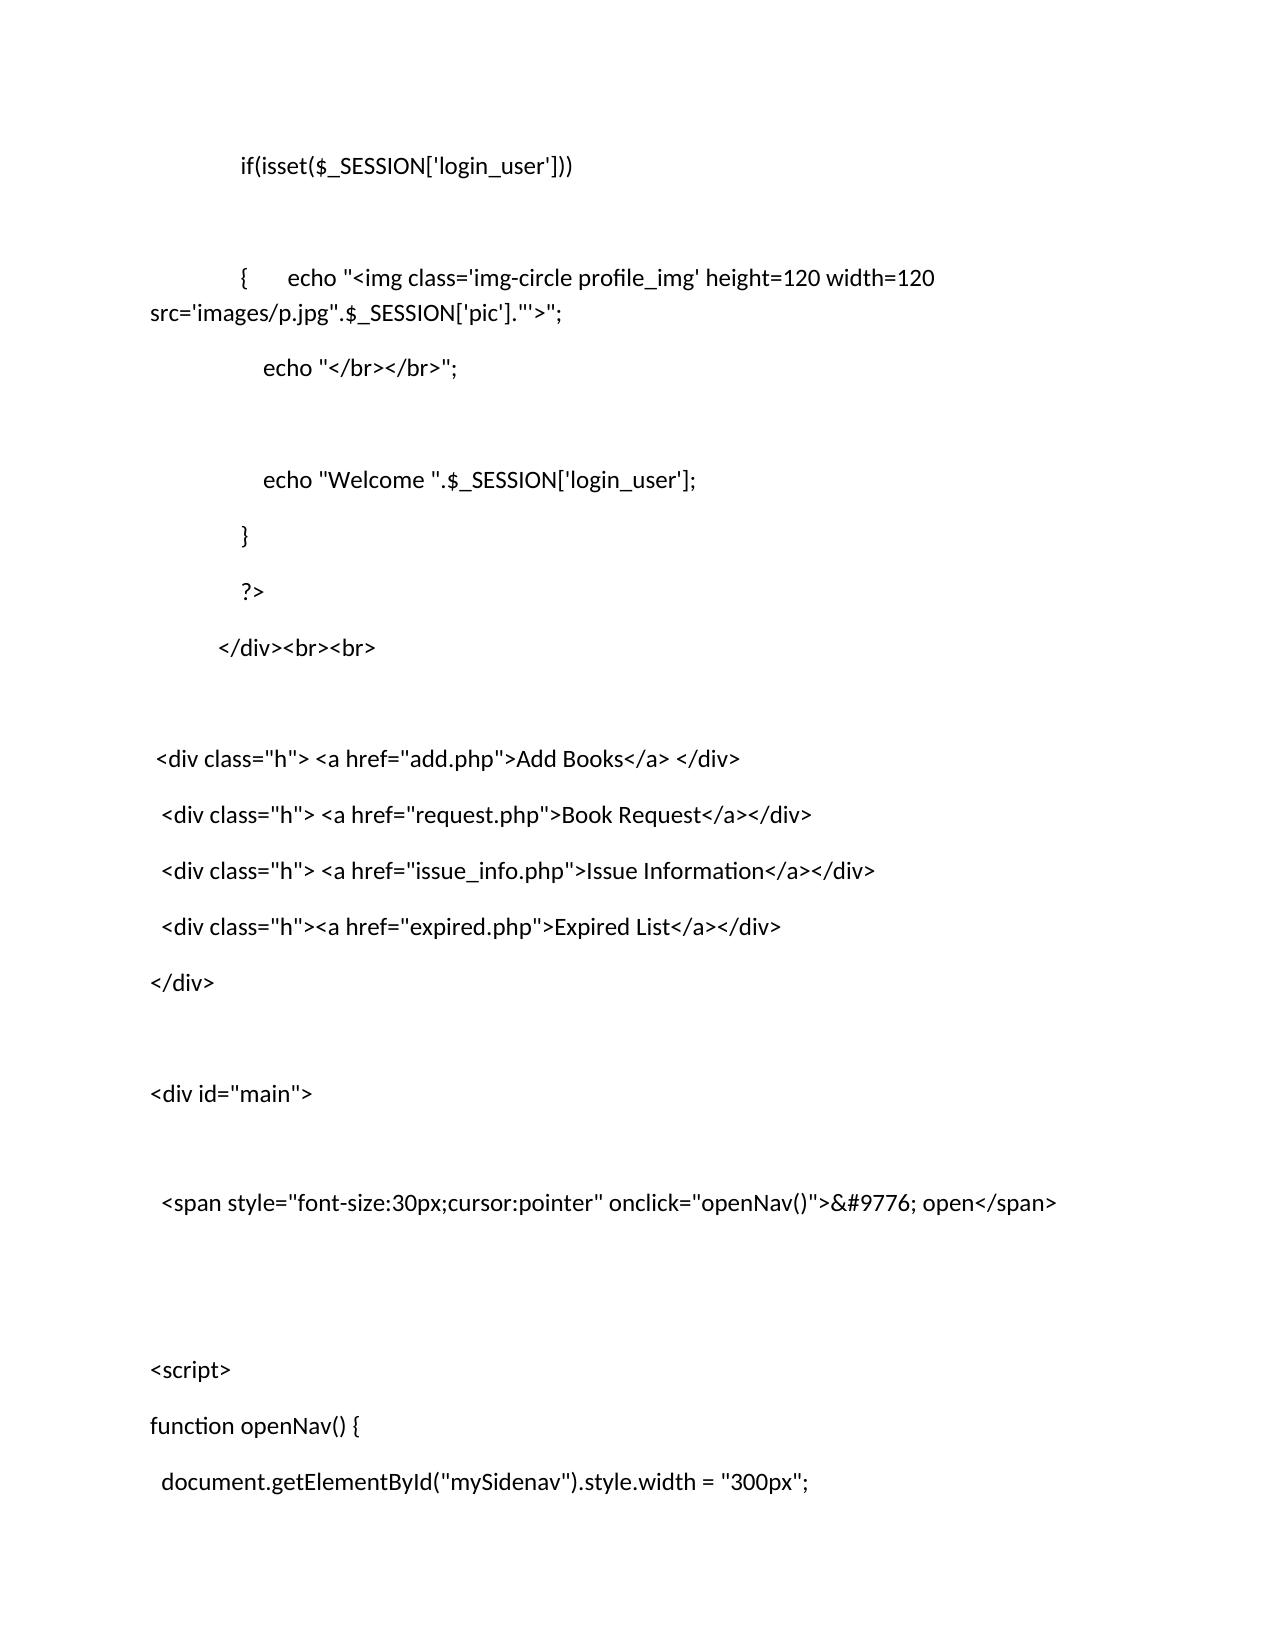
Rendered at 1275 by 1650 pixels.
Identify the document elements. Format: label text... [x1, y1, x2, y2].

text } [150, 520, 1125, 551]
text { echo "<img class='img-circle profile_img' height=120 width=120 src='images/p.jpg".$_SESSION['pic']."'>"; [150, 262, 1125, 327]
text <div id="main"> [150, 1078, 1125, 1109]
text </div><br><br> [150, 632, 1125, 662]
text <div class="h"> <a href="issue_info.php">Issue Information</a></div> [150, 855, 1125, 886]
text <span style="font-size:30px;cursor:pointer" onclick="openNav()">&#9776; open</span> [150, 1187, 1125, 1218]
text </div> [150, 967, 1125, 997]
text echo "</br></br>"; [150, 352, 1125, 383]
text <script> [150, 1355, 1125, 1385]
text function openNav() { [150, 1411, 1125, 1441]
text document.getElementById("mySidenav").style.width = "300px"; [150, 1466, 1125, 1497]
text echo "Welcome ".$_SESSION['login_user']; [150, 464, 1125, 495]
text ?> [150, 576, 1125, 606]
text <div class="h"> <a href="add.php">Add Books</a> </div> [150, 743, 1125, 774]
text <div class="h"> <a href="request.php">Book Request</a></div> [150, 799, 1125, 830]
text <div class="h"><a href="expired.php">Expired List</a></div> [150, 911, 1125, 941]
text if(isset($_SESSION['login_user'])) [150, 150, 1125, 181]
